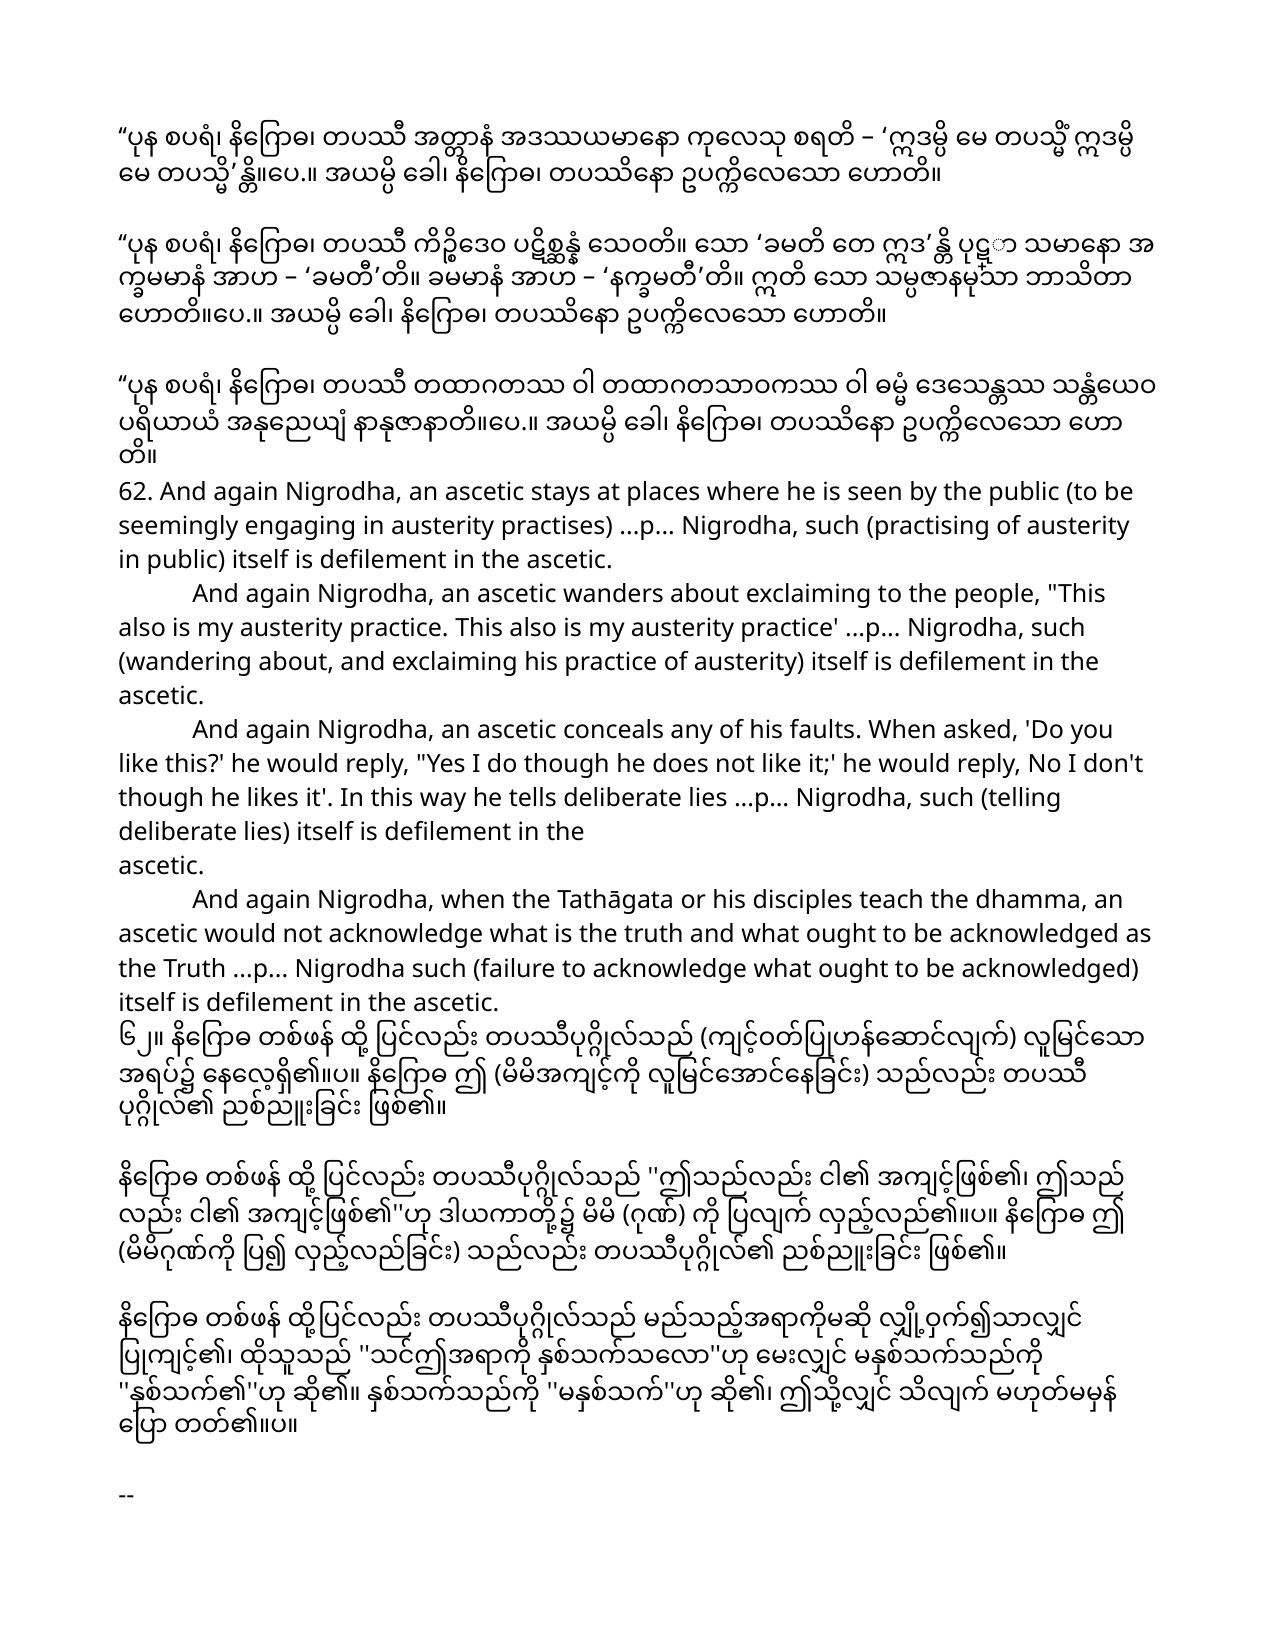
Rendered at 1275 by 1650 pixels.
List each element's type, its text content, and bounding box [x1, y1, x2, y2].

text -- [118, 1477, 1157, 1511]
text And again Nigrodha, an ascetic conceals any of his faults. When asked, 'Do you like this?' he would reply, "Yes I do though he does not like it;' he would reply, No I don't though he likes it'. In this way he tells deliberate lies ...p… Nigrodha, such (telling deliberate lies) itself is defilement in the [118, 712, 1157, 848]
text ‘‘ပုန စပရံ၊ နိဂြောဓ၊ တပဿီ ကိဉ္စိဒေဝ ပဋိစ္ဆန္နံ သေဝတိ။ သော ‘ခမတိ တေ ဣဒ’န္တိ ပုဋ္ဌော သမာနော အက္ခမမာနံ အာဟ – ‘ခမတီ’တိ။ ခမမာနံ အာဟ – ‘နက္ခမတီ’တိ။ ဣတိ သော သမ္ပဇာနမုသာ ဘာသိတာ ဟောတိ။ပေ.။ အယမ္ပိ ခေါ၊ နိဂြောဓ၊ တပဿိနော ဥပက္ကိလေသော ဟောတိ။ [118, 226, 1157, 333]
text And again Nigrodha, an ascetic wanders about exclaiming to the people, "This also is my austerity practice. This also is my austerity practice' ...p... Nigrodha, such (wandering about, and exclaiming his practice of austerity) itself is defilement in the ascetic. [118, 576, 1157, 712]
text နိဂြောဓ တစ်ဖန် ထို့ပြင်လည်း တပဿီပုဂ္ဂိုလ်သည် မည်သည့်အရာကိုမဆို လျှို့ဝှက်၍သာလျှင် ပြုကျင့်၏၊ ထိုသူသည် ''သင်ဤအရာကို နှစ်သက်သလော''ဟု မေးလျှင် မနှစ်သက်သည်ကို ''နှစ်သက်၏''ဟု ဆို၏။ နှစ်သက်သည်ကို ''မနှစ်သက်''ဟု ဆို၏၊ ဤသို့လျှင် သိလျက် မဟုတ်မမှန် ပြော တတ်၏။ပ။ [118, 1304, 1157, 1443]
text ascetic. [118, 848, 1157, 882]
text နိဂြောဓ တစ်ဖန် ထို့ ပြင်လည်း တပဿီပုဂ္ဂိုလ်သည် ''ဤသည်လည်း ငါ၏ အကျင့်ဖြစ်၏၊ ဤသည်လည်း ငါ၏ အကျင့်ဖြစ်၏''ဟု ဒါယကာတို့၌ မိမိ (ဂုဏ်) ကို ပြလျက် လှည့်လည်၏။ပ။ နိဂြောဓ ဤ (မိမိဂုဏ်ကို ပြ၍ လှည့်လည်ခြင်း) သည်လည်း တပဿီပုဂ္ဂိုလ်၏ ညစ်ညူးခြင်း ဖြစ်၏။ [118, 1159, 1157, 1270]
text ‘‘ပုန စပရံ၊ နိဂြောဓ၊ တပဿီ အတ္တာနံ အဒဿယမာနော ကုလေသု စရတိ – ‘ဣဒမ္ပိ မေ တပသ္မိံ ဣဒမ္ပိ မေ တပသ္မိ’န္တိ။ပေ.။ အယမ္ပိ ခေါ၊ နိဂြောဓ၊ တပဿိနော ဥပက္ကိလေသော ဟောတိ။ [118, 118, 1157, 192]
text ‘‘ပုန စပရံ၊ နိဂြောဓ၊ တပဿီ တထာဂတဿ ဝါ တထာဂတသာဝကဿ ဝါ ဓမ္မံ ဒေသေန္တဿ သန္တံယေဝ ပရိယာယံ အနုညေယျံ နာနုဇာနာတိ။ပေ.။ အယမ္ပိ ခေါ၊ နိဂြောဓ၊ တပဿိနော ဥပက္ကိလေသော ဟောတိ။ [118, 367, 1157, 473]
text 62. And again Nigrodha, an ascetic stays at places where he is seen by the public (to be seemingly engaging in austerity practises) ...p... Nigrodha, such (practising of austerity in public) itself is defilement in the ascetic. [118, 473, 1157, 576]
text And again Nigrodha, when the Tathāgata or his disciples teach the dhamma, an ascetic would not acknowledge what is the truth and what ought to be acknowledged as the Truth ...p... Nigrodha such (failure to acknowledge what ought to be acknowledged) itself is defilement in the ascetic. [118, 882, 1157, 1018]
text ၆၂။ နိဂြောဓ တစ်ဖန် ထို့ ပြင်လည်း တပဿီပုဂ္ဂိုလ်သည် (ကျင့်ဝတ်ပြုဟန်ဆောင်လျက်) လူမြင်သော အရပ်၌ နေလေ့ရှိ၏။ပ။ နိဂြောဓ ဤ (မိမိအကျင့်ကို လူမြင်အောင်နေခြင်း) သည်လည်း တပဿီ ပုဂ္ဂိုလ်၏ ညစ်ညူးခြင်း ဖြစ်၏။ [118, 1018, 1157, 1125]
